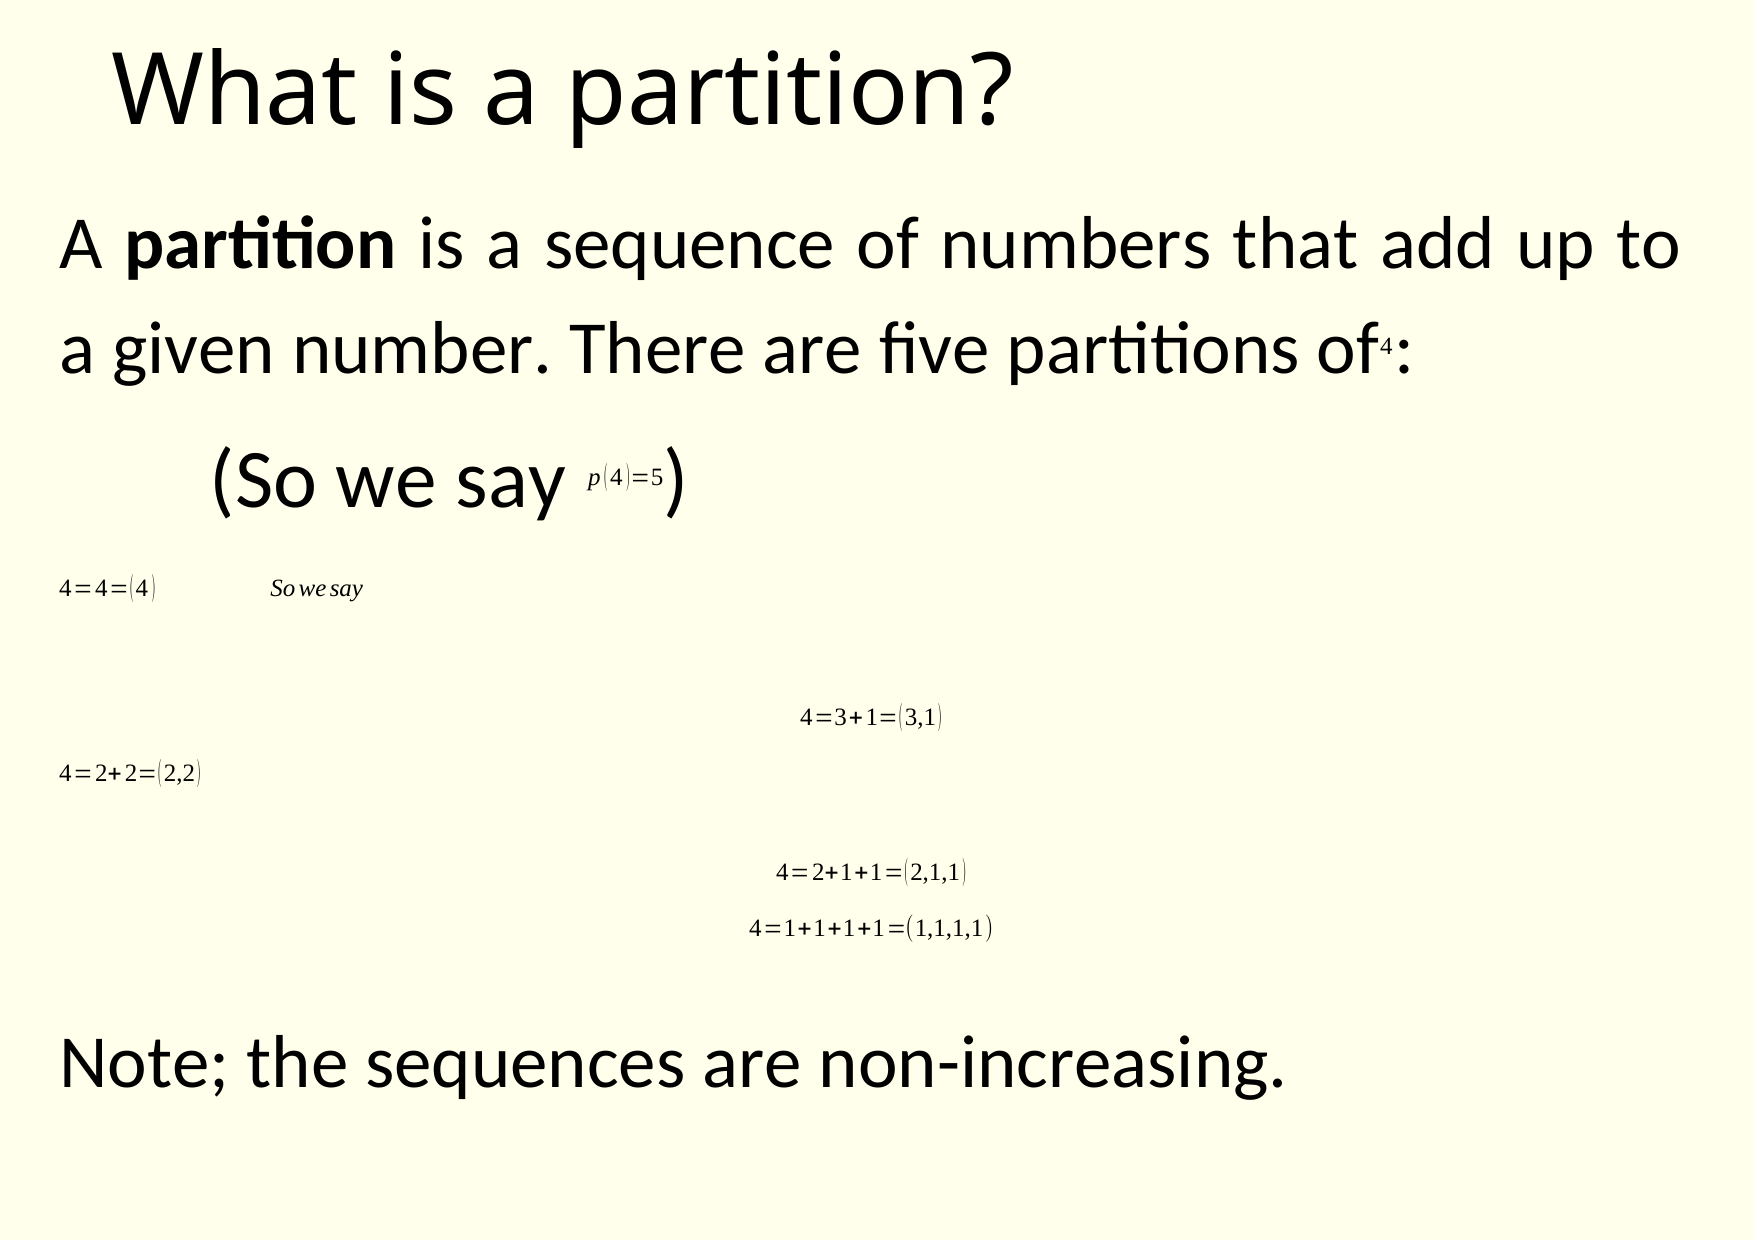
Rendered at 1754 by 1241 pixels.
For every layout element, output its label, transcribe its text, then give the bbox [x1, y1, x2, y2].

text Note; the sequences are non-increasing. [59, 1014, 1683, 1106]
text A partition is a sequence of numbers that add up to a given number. There are five partitions of: [59, 195, 1683, 392]
text What is a partition? [59, 18, 1683, 154]
text (So we say ) [59, 426, 1683, 528]
